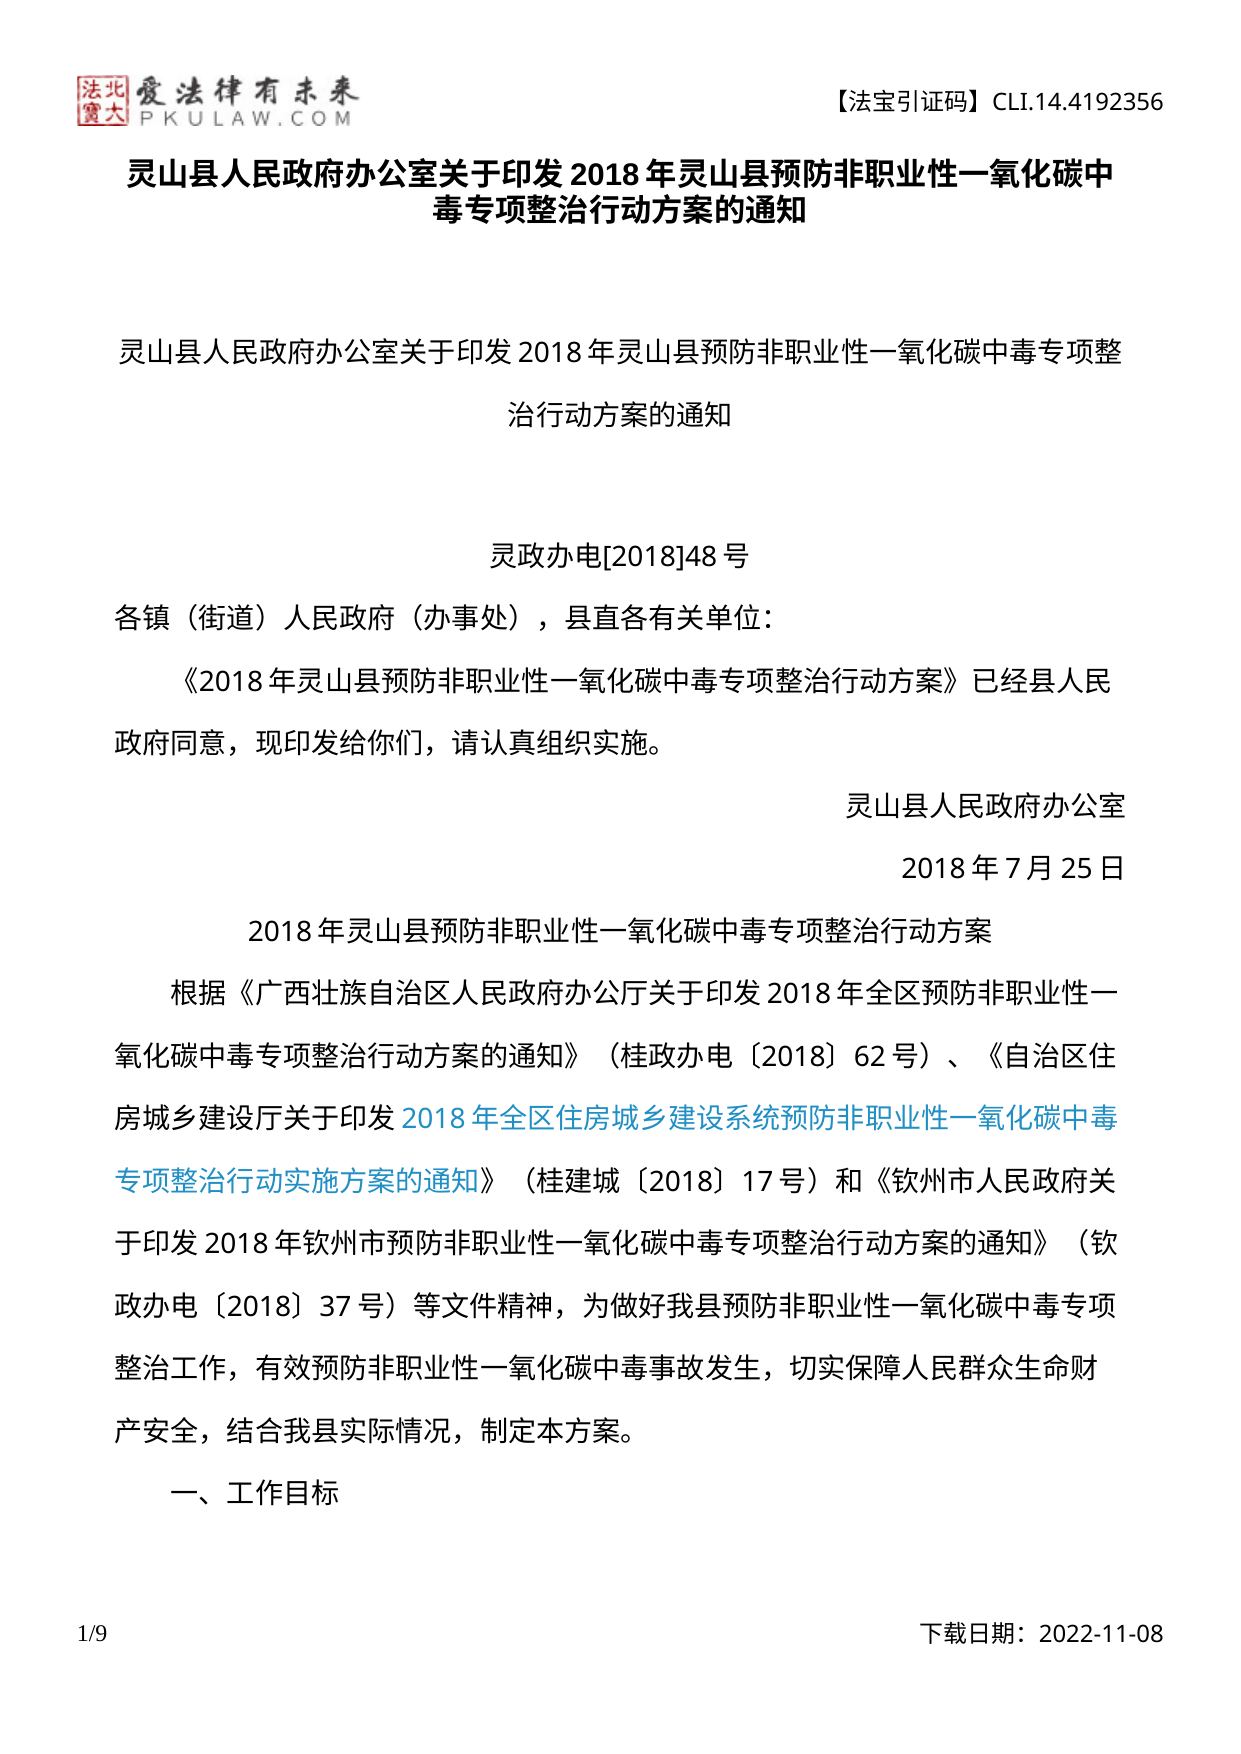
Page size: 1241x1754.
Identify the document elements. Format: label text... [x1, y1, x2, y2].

title 灵山县人民政府办公室关于印发2018年灵山县预防非职业性一氧化碳中毒专项整治行动方案的通知 [114, 156, 1126, 228]
text 2018年7月25日 [114, 824, 1126, 887]
text 灵政办电[2018]48号 [114, 449, 1126, 574]
text 灵山县人民政府办公室 [114, 762, 1126, 824]
text 灵山县人民政府办公室关于印发2018年灵山县预防非职业性一氧化碳中毒专项整治行动方案的通知 [114, 308, 1126, 433]
text 《2018年灵山县预防非职业性一氧化碳中毒专项整治行动方案》已经县人民政府同意，现印发给你们，请认真组织实施。 [114, 637, 1126, 762]
text 一、工作目标 [114, 1449, 1126, 1512]
picture [76, 75, 361, 126]
text 根据《广西壮族自治区人民政府办公厅关于印发2018年全区预防非职业性一氧化碳中毒专项整治行动方案的通知》（桂政办电〔2018〕62号）、《自治区住房城乡建设厅关于印发2018年全区住房城乡建设系统预防非职业性一氧化碳中毒专项整治行动实施方案的通知》（桂建城〔2018〕17号）和《钦州市人民政府关于印发2018年钦州市预防非职业性一氧化碳中毒专项整治行动方案的通知》（钦政办电〔2018〕37号）等文件精神，为做好我县预防非职业性一氧化碳中毒专项整治工作，有效预防非职业性一氧化碳中毒事故发生，切实保障人民群众生命财产安全，结合我县实际情况，制定本方案。 [114, 949, 1126, 1449]
text 各镇（街道）人民政府（办事处），县直各有关单位： [114, 574, 1126, 637]
text 2018年灵山县预防非职业性一氧化碳中毒专项整治行动方案 [114, 887, 1126, 949]
